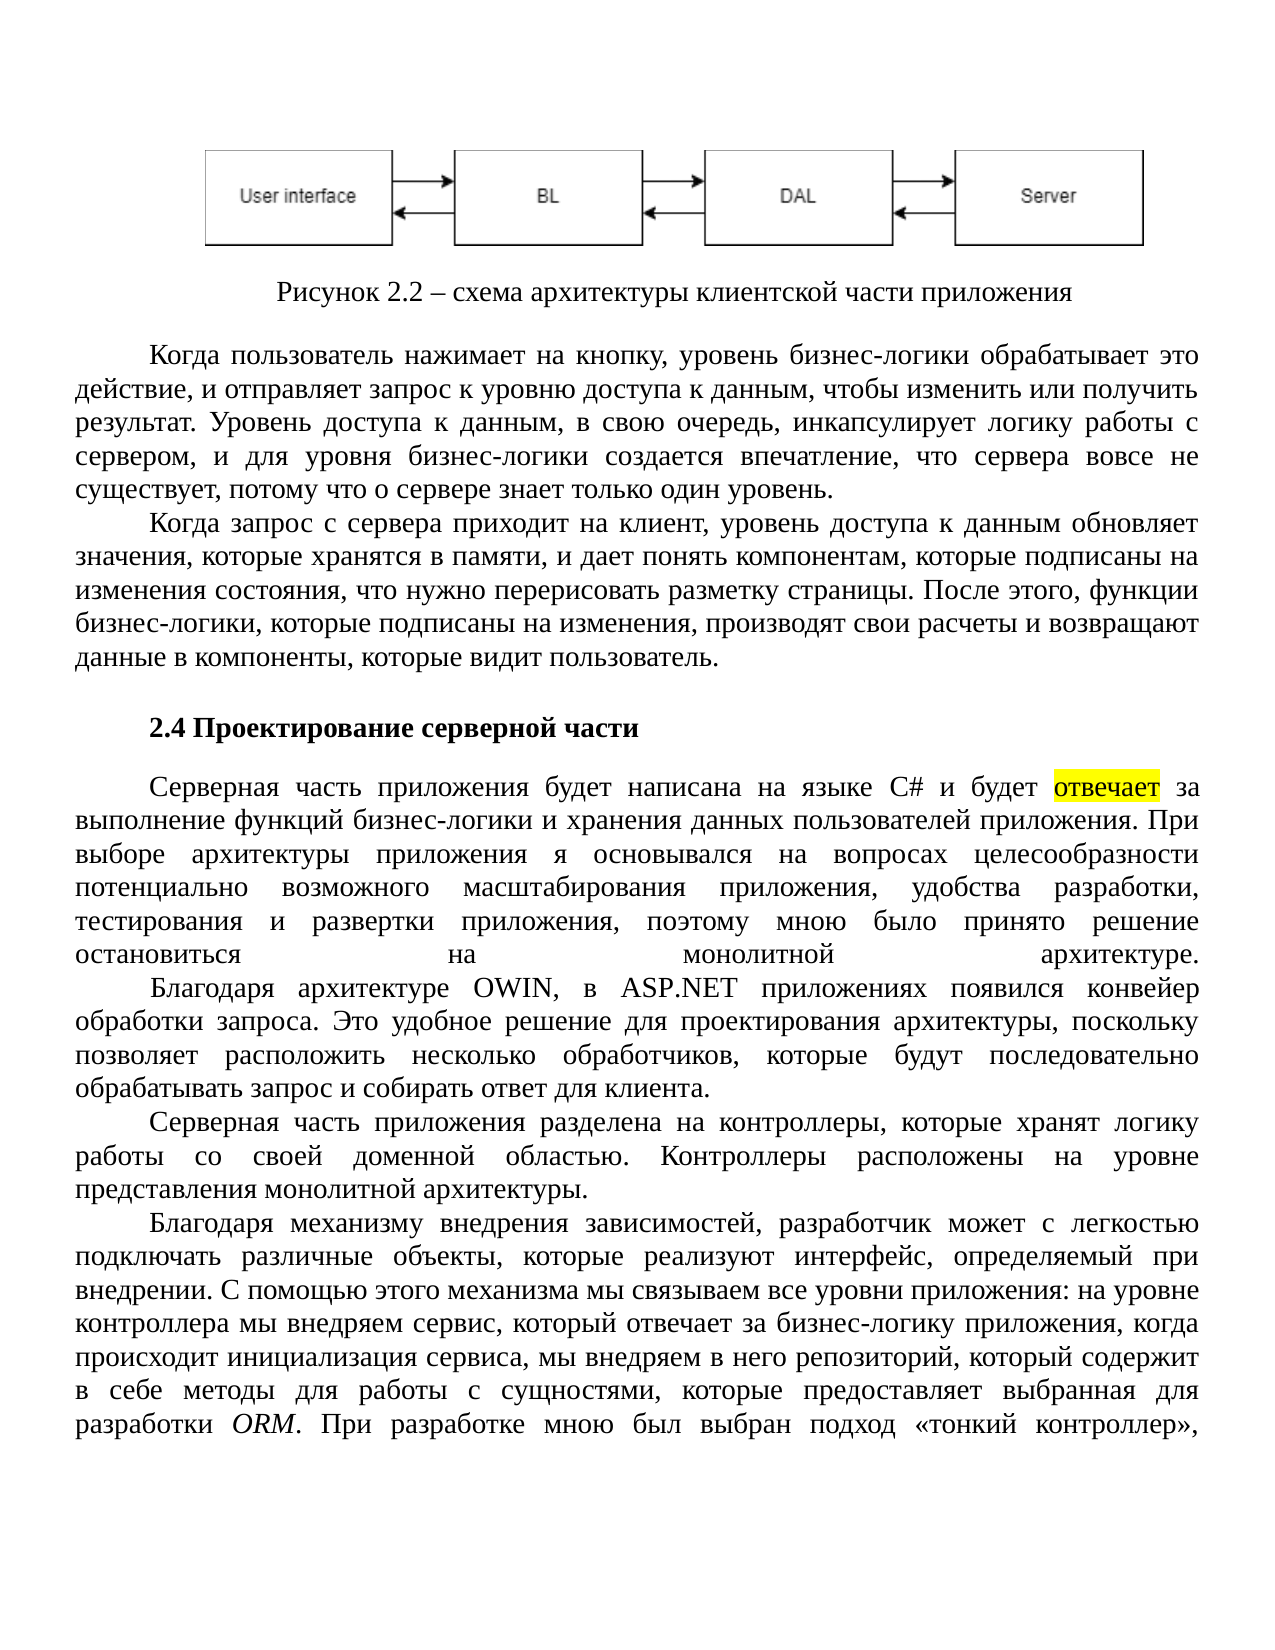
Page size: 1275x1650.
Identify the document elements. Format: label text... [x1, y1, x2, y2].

text Когда пользователь нажимает на кнопку, уровень бизнес-логики обрабатывает это действие, и отправляет запрос к уровню доступа к данным, чтобы изменить или получить результат. Уровень доступа к данным, в свою очередь, инкапсулирует логику работы с сервером, и для уровня бизнес-логики создается впечатление, что сервера вовсе не существует, потому что о сервере знает только один уровень. [75, 337, 1200, 505]
text Серверная часть приложения разделена на контроллеры, которые хранят логику работы со своей доменной областью. Контроллеры расположены на уровне представления монолитной архитектуры. [75, 1104, 1200, 1205]
text Когда запрос с сервера приходит на клиент, уровень доступа к данным обновляет значения, которые хранятся в памяти, и дает понять компонентам, которые подписаны на изменения состояния, что нужно перерисовать разметку страницы. После этого, функции бизнес-логики, которые подписаны на изменения, производят свои расчеты и возвращают данные в компоненты, которые видит пользователь. [75, 505, 1200, 673]
text Проектирование серверной части [75, 710, 1200, 744]
text Серверная часть приложения будет написана на языке C# и будет отвечает за выполнение функций бизнес-логики и хранения данных пользователей приложения. При выборе архитектуры приложения я основывался на вопросах целесообразности потенциально возможного масштабирования приложения, удобства разработки, тестирования и развертки приложения, поэтому мною было принято решение остановиться на монолитной архитектуре. Благодаря архитектуре OWIN, в ASP.NET приложениях появился конвейер обработки запроса. Это удобное решение для проектирования архитектуры, поскольку позволяет расположить несколько обработчиков, которые будут последовательно обрабатывать запрос и собирать ответ для клиента. [75, 769, 1200, 1104]
picture [205, 150, 1144, 246]
text Рисунок 2.2 – схема архитектуры клиентской части приложения [75, 274, 1200, 308]
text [75, 1205, 1200, 1439]
